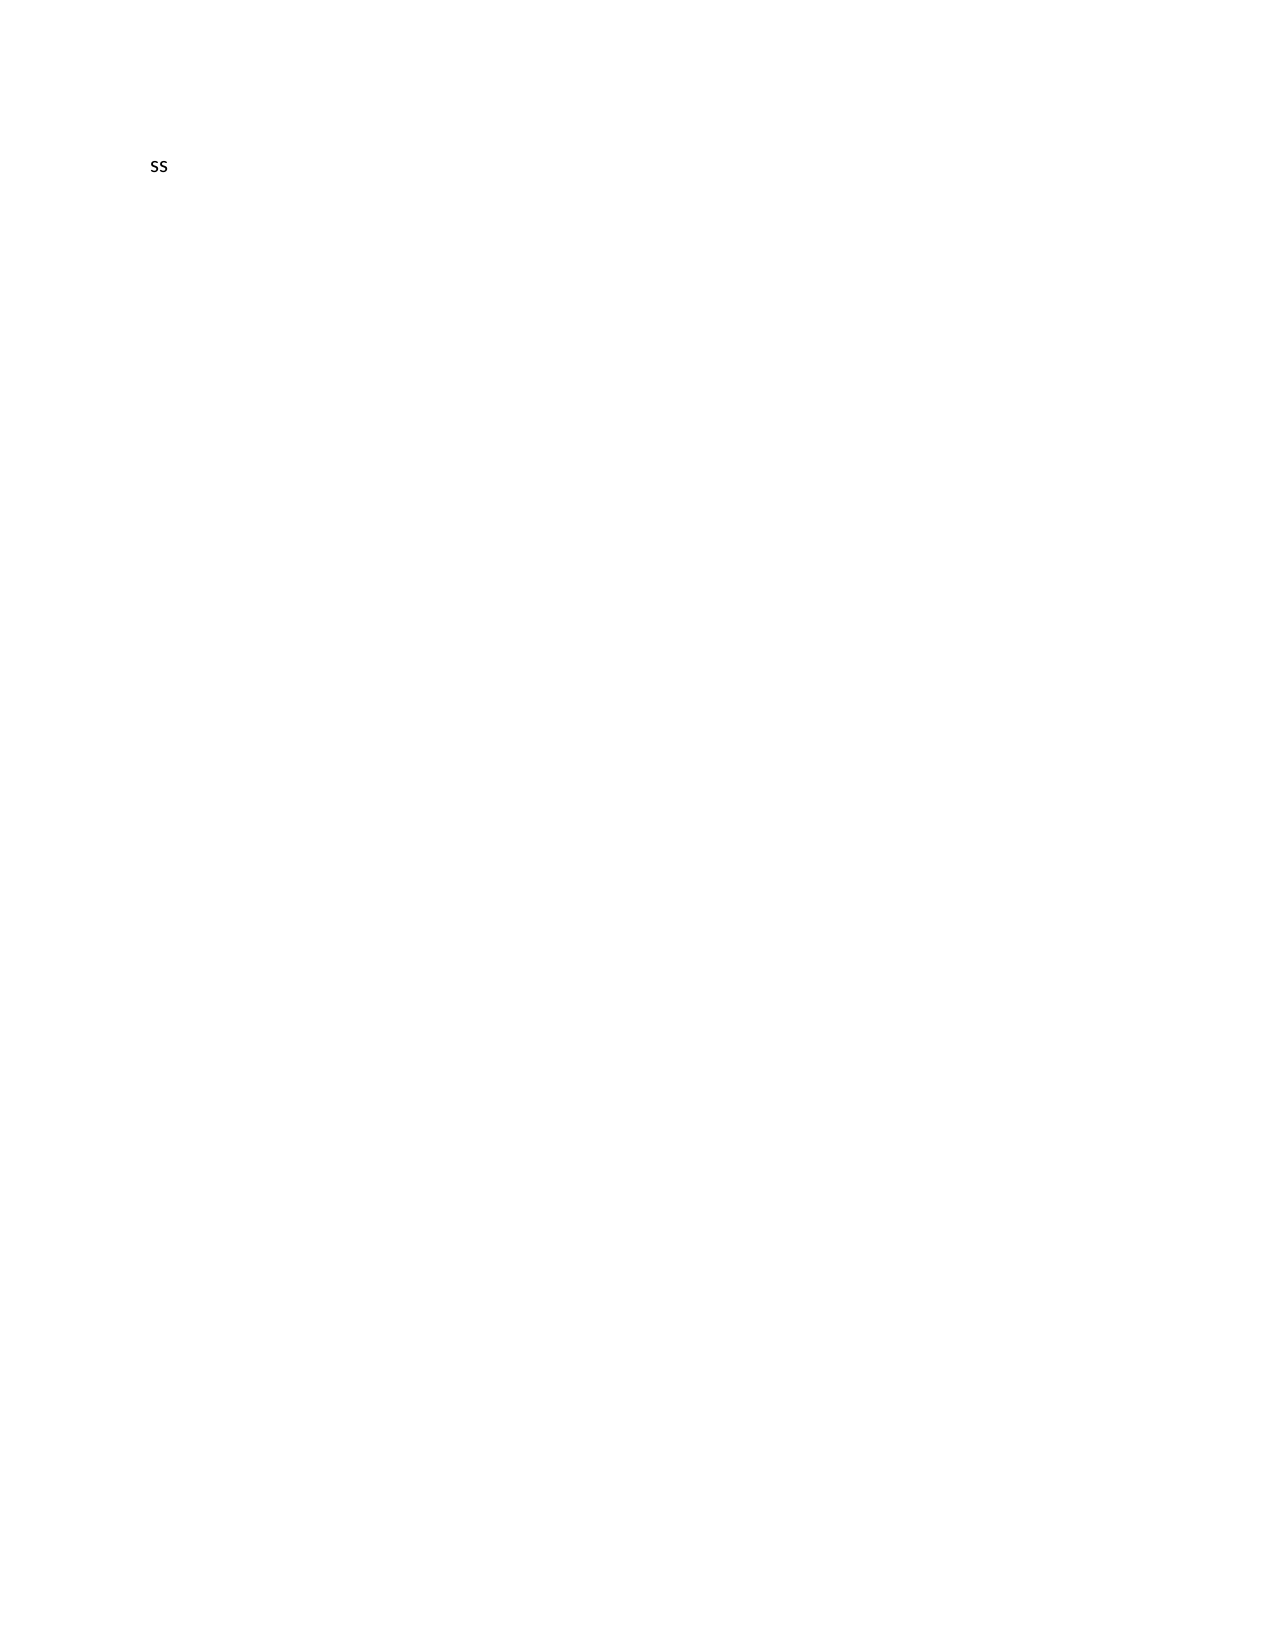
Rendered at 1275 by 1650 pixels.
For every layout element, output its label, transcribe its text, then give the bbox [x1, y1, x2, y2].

text ss [150, 150, 1125, 178]
